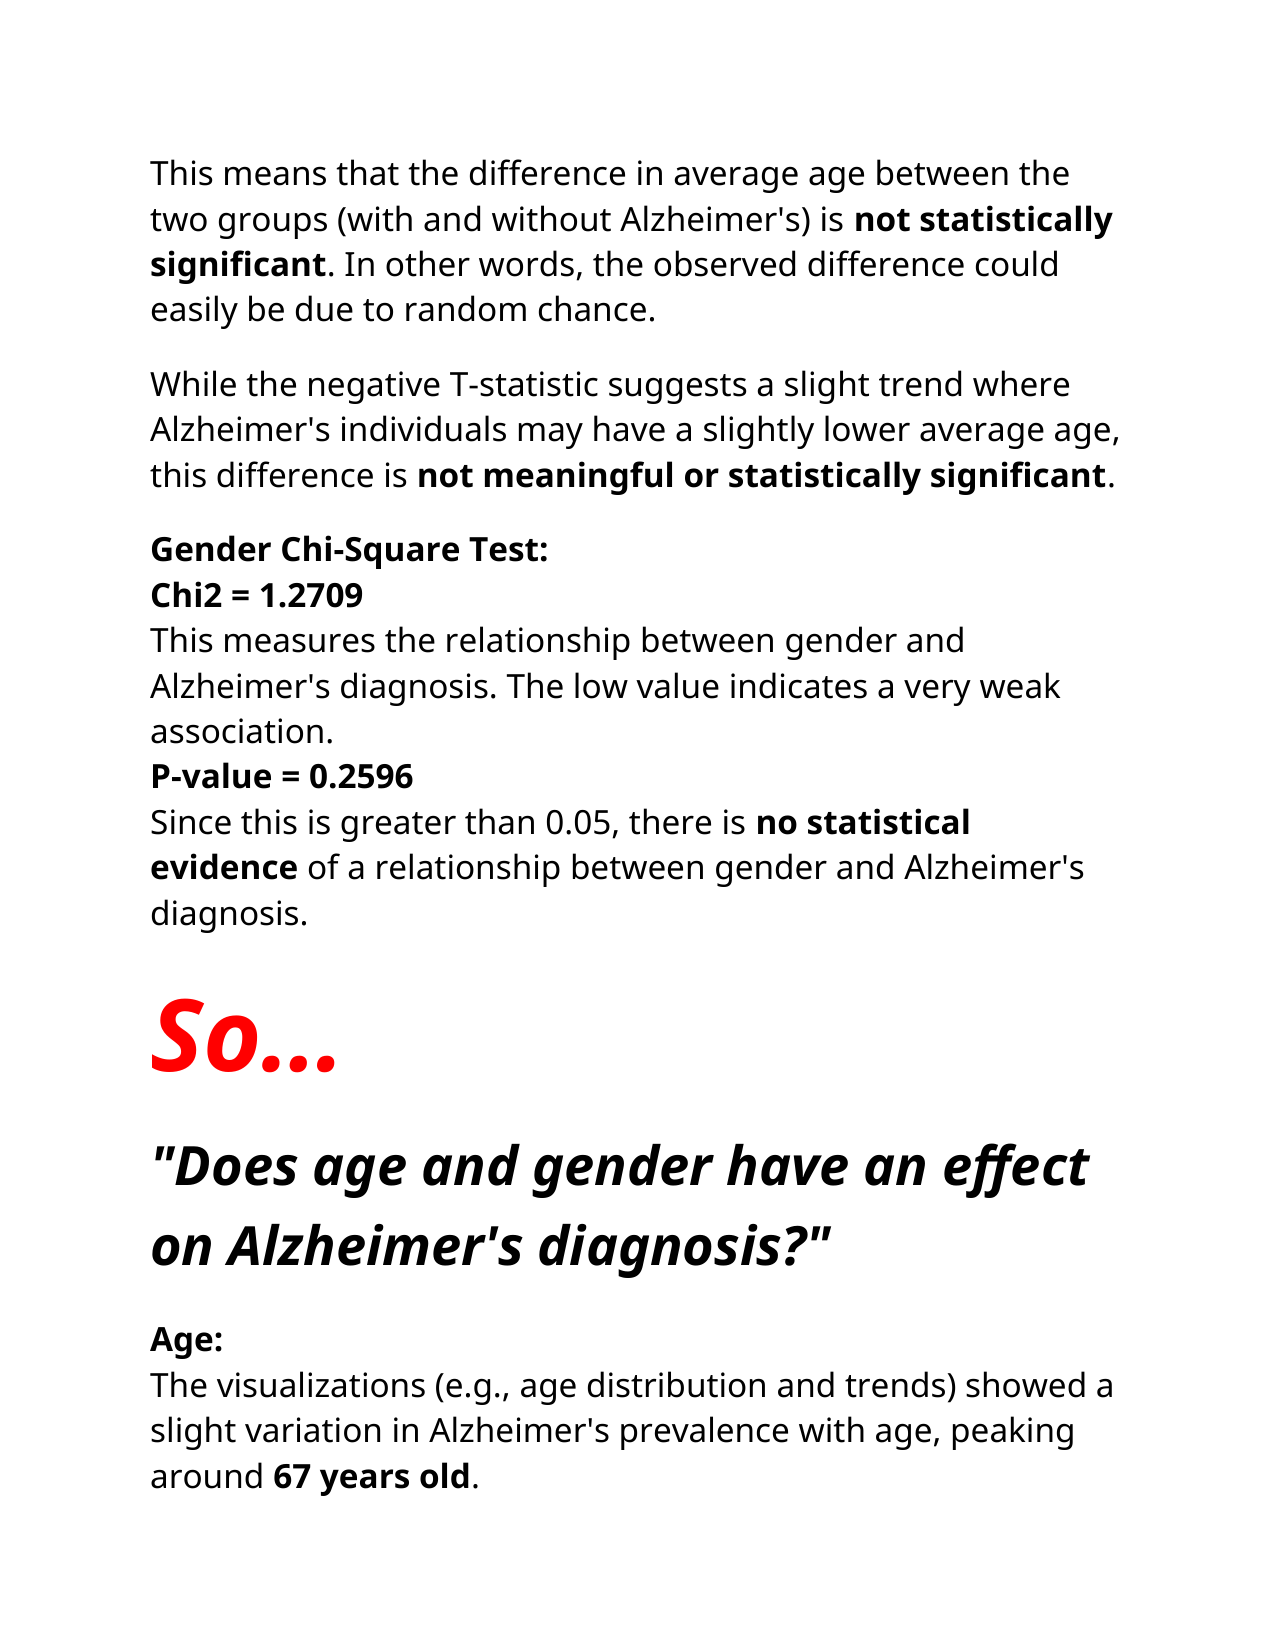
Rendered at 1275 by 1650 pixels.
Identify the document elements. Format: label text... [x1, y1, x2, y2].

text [150, 1316, 1125, 1498]
text "Does age and gender have an effect on Alzheimer's diagnosis?" [150, 1128, 1125, 1281]
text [150, 150, 1125, 332]
text So… [150, 964, 1125, 1100]
text While the negative T-statistic suggests a slight trend where Alzheimer's individuals may have a slightly lower average age, this difference is not meaningful or statistically significant. [150, 361, 1125, 497]
text Gender Chi-Square Test: Chi2 = 1.2709 This measures the relationship between gender and Alzheimer's diagnosis. The low value indicates a very weak association. P-value = 0.2596 Since this is greater than 0.05, there is no statistical evidence of a relationship between gender and Alzheimer's diagnosis. [150, 526, 1125, 935]
